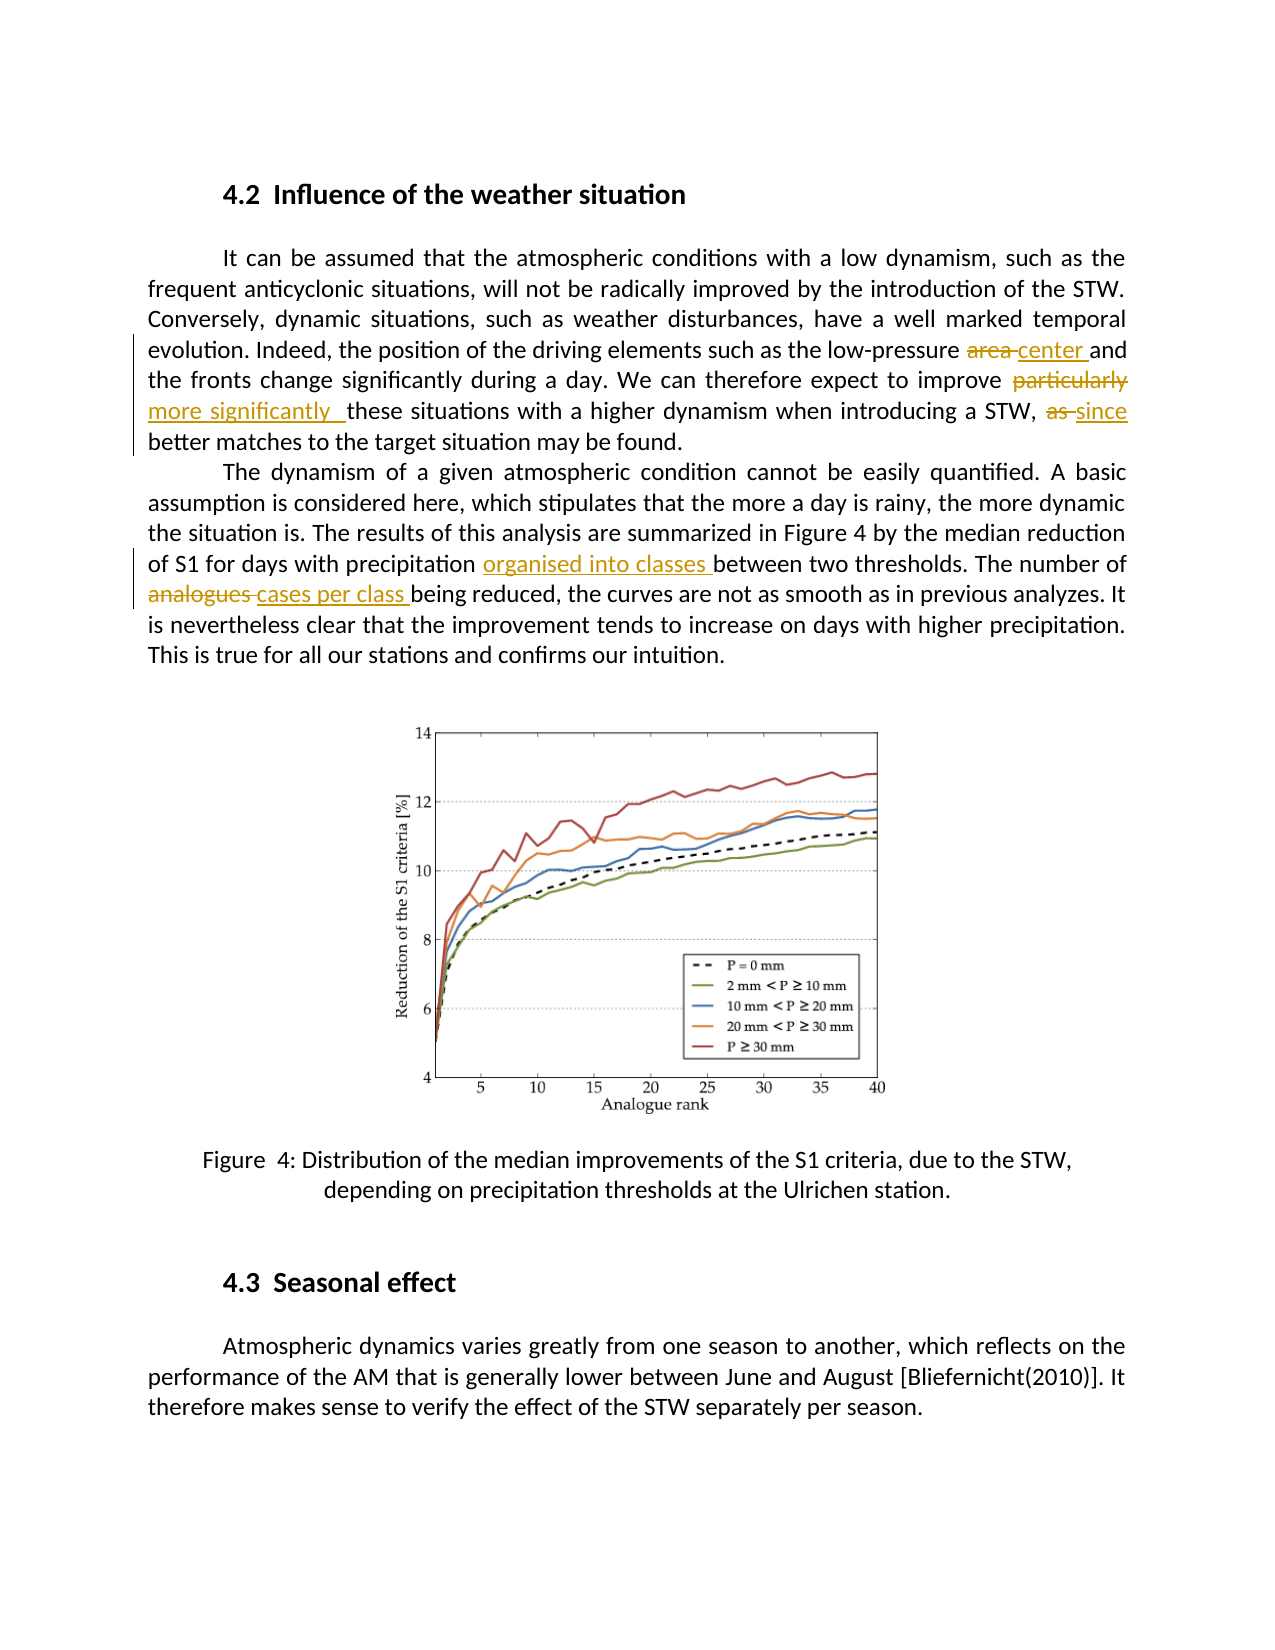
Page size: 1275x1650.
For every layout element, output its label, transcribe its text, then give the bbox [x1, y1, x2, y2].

text The dynamism of a given atmospheric condition cannot be easily quantified. A basic assumption is considered here, which stipulates that the more a day is rainy, the more dynamic the situation is. The results of this analysis are summarized in Figure 4 by the median reduction of S1 for days with precipitation between two thresholds. The number of being reduced, the curves are not as smooth as in previous analyzes. It is nevertheless clear that the improvement tends to increase on days with higher precipitation. This is true for all our stations and confirms our intuition. [148, 456, 1127, 670]
text Figure 4: Distribution of the median improvements of the S1 criteria, due to the STW, depending on precipitation thresholds at the Ulrichen station. [148, 1144, 1127, 1205]
subtitle 4.2 Influence of the weather situation [148, 176, 1127, 212]
text It can be assumed that the atmospheric conditions with a low dynamism, such as the frequent anticyclonic situations, will not be radically improved by the introduction of the STW. Conversely, dynamic situations, such as weather disturbances, have a well marked temporal evolution. Indeed, the position of the driving elements such as the low-pressure and the fronts change significantly during a day. We can therefore expect to improve these situations with a higher dynamism when introducing a STW, better matches to the target situation may be found. [148, 242, 1127, 456]
subtitle 4.3 Seasonal effect [148, 1264, 1127, 1300]
text Atmospheric dynamics varies greatly from one season to another, which reflects on the performance of the AM that is generally lower between June and August [Bliefernicht(2010)]. It therefore makes sense to verify the effect of the STW separately per season. [148, 1330, 1127, 1422]
picture [395, 727, 885, 1114]
